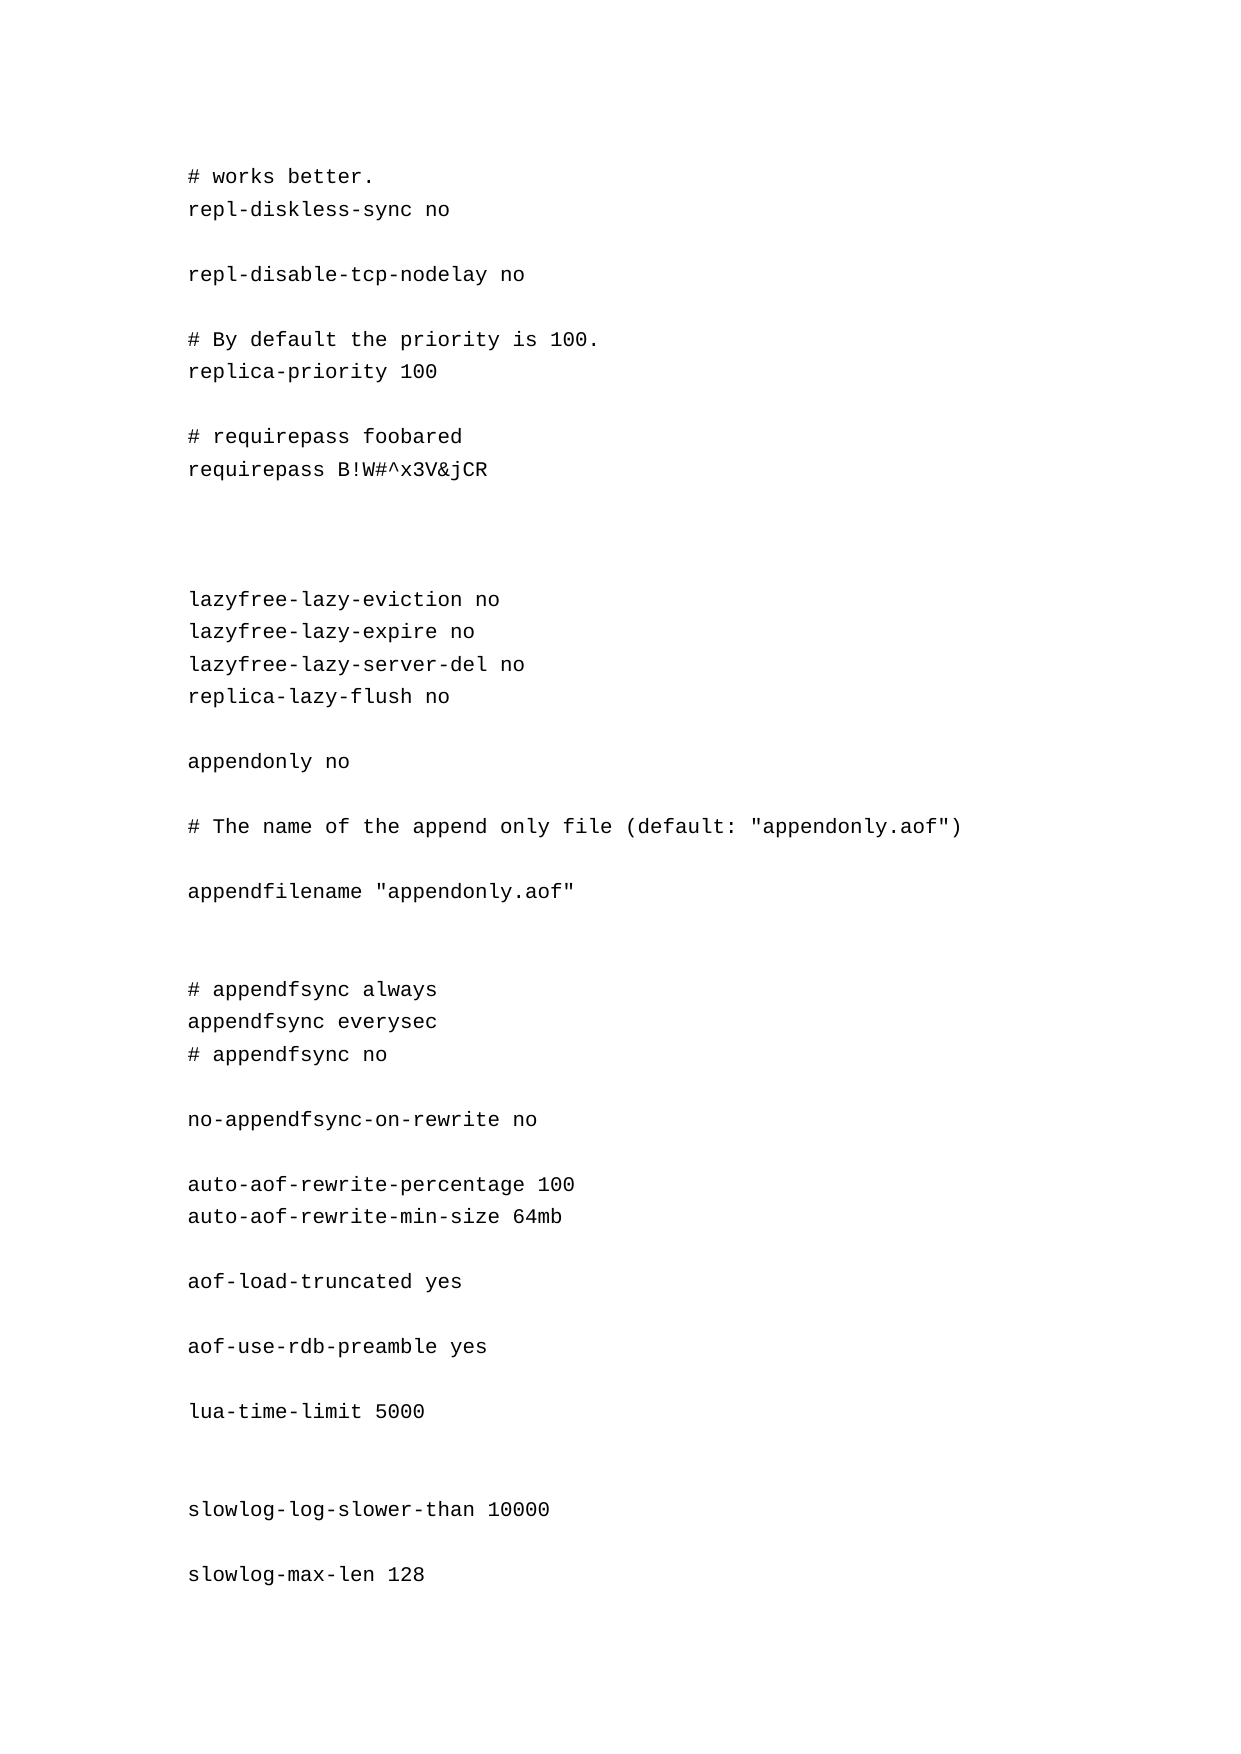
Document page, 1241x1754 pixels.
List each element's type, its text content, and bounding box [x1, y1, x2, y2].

text repl-disable-tcp-nodelay no [187, 259, 1053, 292]
text aof-load-truncated yes [187, 1267, 1053, 1299]
text auto-aof-rewrite-min-size 64mb [187, 1202, 1053, 1234]
text slowlog-max-len 128 [187, 1559, 1053, 1592]
text appendfsync everysec [187, 1007, 1053, 1039]
text replica-priority 100 [187, 357, 1053, 389]
text # works better. [187, 162, 1053, 194]
text slowlog-log-slower-than 10000 [187, 1494, 1053, 1527]
text requirepass B!W#^x3V&jCR [187, 454, 1053, 487]
text lua-time-limit 5000 [187, 1397, 1053, 1429]
text # By default the priority is 100. [187, 324, 1053, 357]
text auto-aof-rewrite-percentage 100 [187, 1169, 1053, 1202]
text # The name of the append only file (default: "appendonly.aof") [187, 812, 1053, 844]
text repl-diskless-sync no [187, 194, 1053, 227]
text replica-lazy-flush no [187, 682, 1053, 714]
text # appendfsync always [187, 974, 1053, 1007]
text lazyfree-lazy-expire no [187, 617, 1053, 649]
text appendonly no [187, 747, 1053, 779]
text appendfilename "appendonly.aof" [187, 877, 1053, 909]
text lazyfree-lazy-eviction no [187, 584, 1053, 617]
text # requirepass foobared [187, 422, 1053, 454]
text lazyfree-lazy-server-del no [187, 649, 1053, 682]
text aof-use-rdb-preamble yes [187, 1332, 1053, 1364]
text # appendfsync no [187, 1039, 1053, 1072]
text no-appendfsync-on-rewrite no [187, 1104, 1053, 1137]
